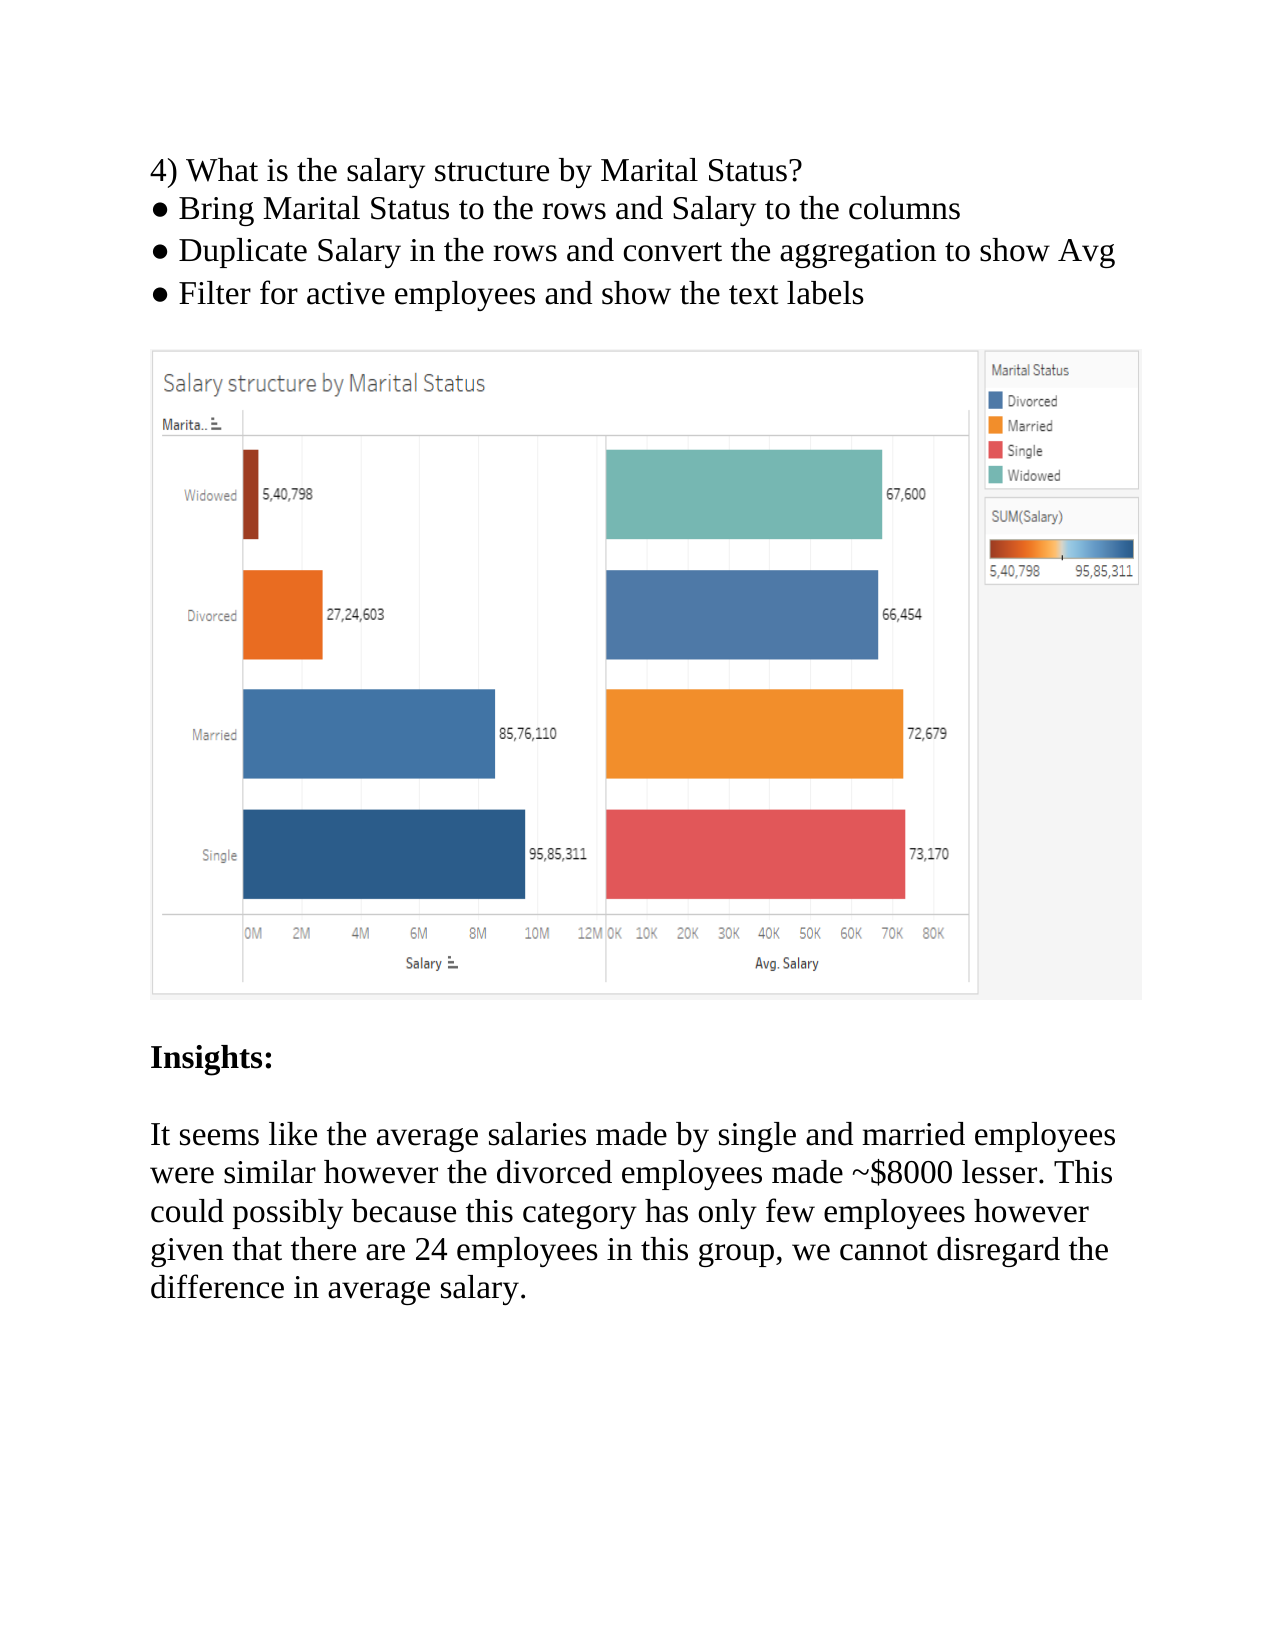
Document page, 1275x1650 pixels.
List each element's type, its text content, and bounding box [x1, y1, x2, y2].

text ● Duplicate Salary in the rows and convert the aggregation to show Avg [150, 231, 1125, 269]
text It seems like the average salaries made by single and married employees were similar however the divorced employees made ~$8000 lesser. This could possibly because this category has only few employees however given that there are 24 employees in this group, we cannot disregard the difference in average salary. [150, 1114, 1125, 1306]
text ● Bring Marital Status to the rows and Salary to the columns [150, 188, 1125, 227]
text ● Filter for active employees and show the text labels [150, 273, 1125, 311]
text 4) What is the salary structure by Marital Status? [150, 150, 1125, 188]
text Insights: [150, 1037, 1125, 1076]
picture [150, 349, 1142, 1000]
